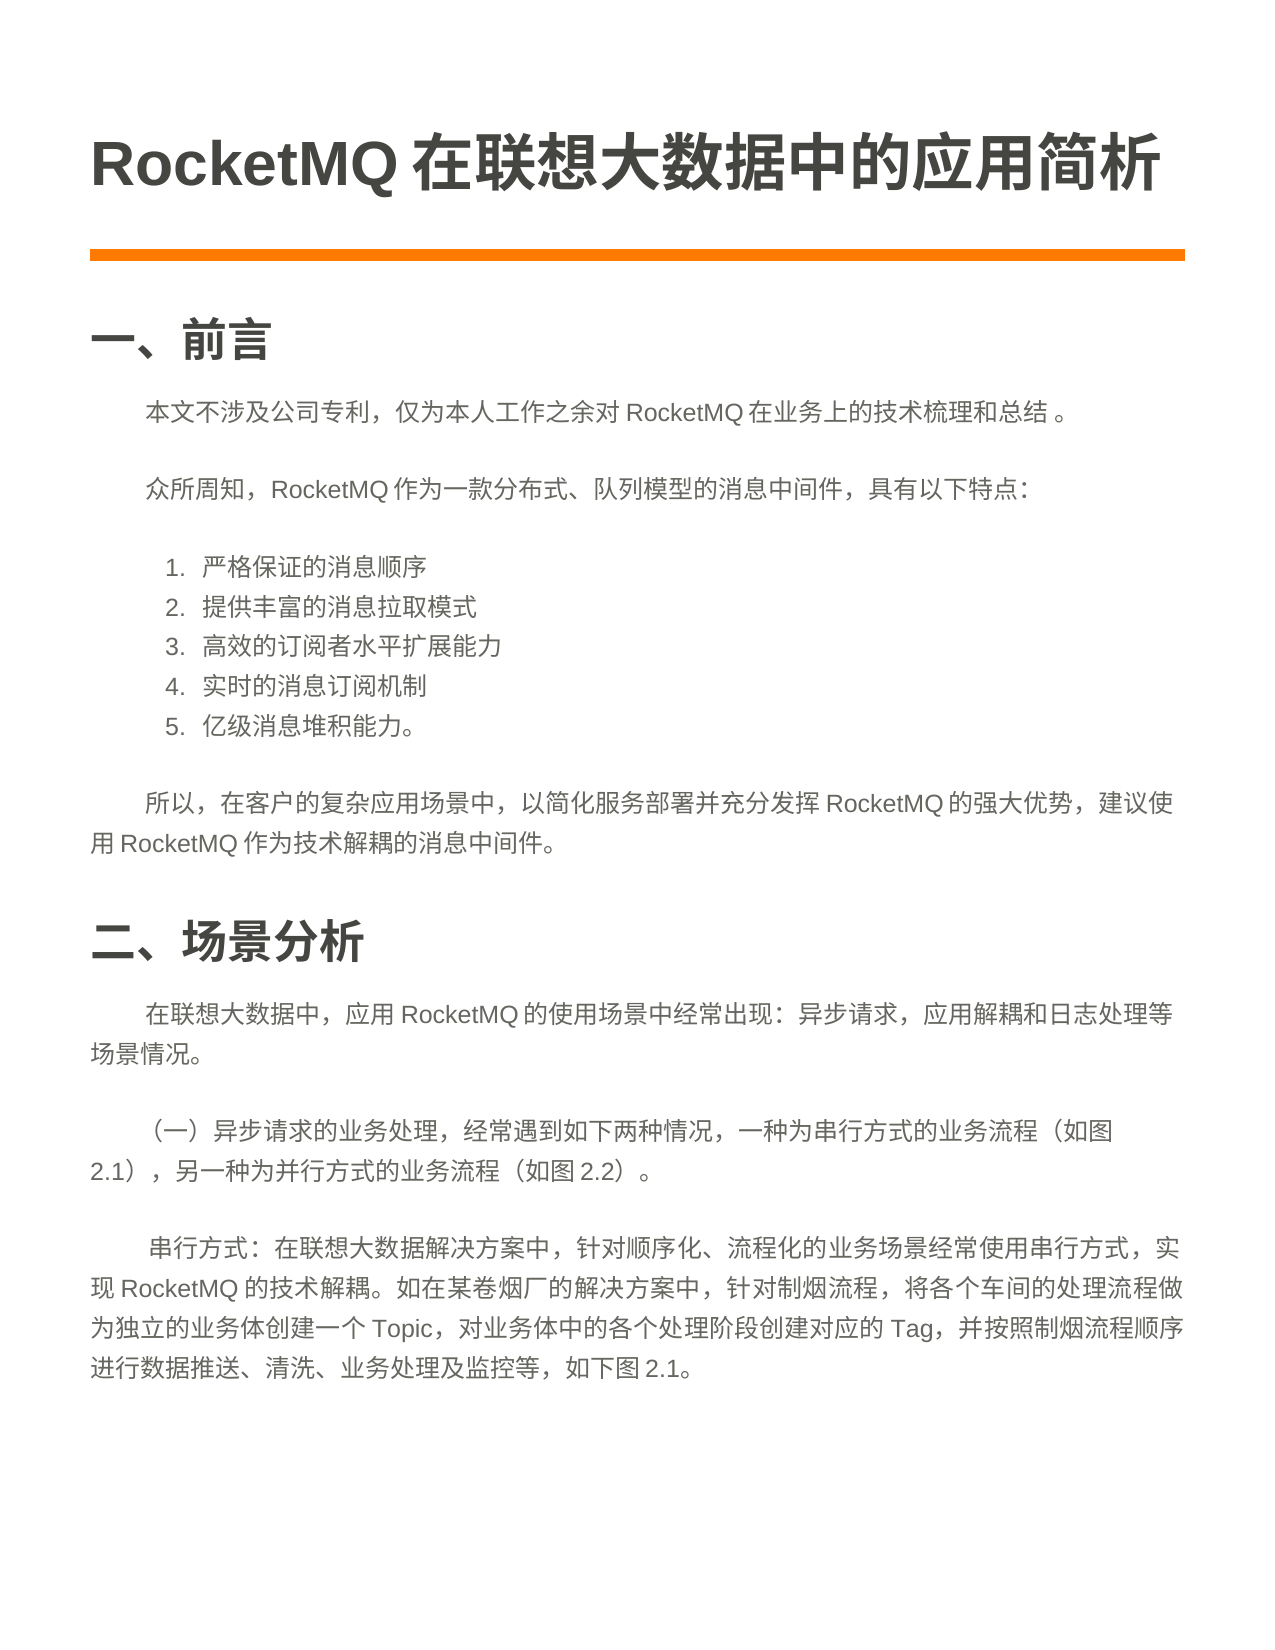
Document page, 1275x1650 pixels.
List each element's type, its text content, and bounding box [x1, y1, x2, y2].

list 亿级消息堆积能力。 [165, 706, 1185, 743]
title RocketMQ在联想大数据中的应用简析 [90, 112, 1185, 249]
text 在联想大数据中，应用RocketMQ的使用场景中经常出现：异步请求，应用解耦和日志处理等场景情况。 [90, 994, 1185, 1071]
list 高效的订阅者水平扩展能力 [165, 627, 1185, 663]
list 提供丰富的消息拉取模式 [165, 587, 1185, 623]
text 众所周知，RocketMQ作为一款分布式、队列模型的消息中间件，具有以下特点： [90, 470, 1185, 506]
list 严格保证的消息顺序 [165, 547, 1185, 583]
text 本文不涉及公司专利，仅为本人工作之余对RocketMQ在业务上的技术梳理和总结 。 [90, 393, 1185, 429]
text （一）异步请求的业务处理，经常遇到如下两种情况，一种为串行方式的业务流程（如图2.1），另一种为并行方式的业务流程（如图2.2）。 [90, 1112, 1185, 1188]
text 串行方式：在联想大数据解决方案中，针对顺序化、流程化的业务场景经常使用串行方式，实现RocketMQ的技术解耦。如在某卷烟厂的解决方案中，针对制烟流程，将各个车间的处理流程做为独立的业务体创建一个Topic，对业务体中的各个处理阶段创建对应的Tag，并按照制烟流程顺序进行数据推送、清洗、业务处理及监控等，如下图2.1。 [90, 1229, 1185, 1384]
text 所以，在客户的复杂应用场景中，以简化服务部署并充分发挥RocketMQ的强大优势，建议使用RocketMQ作为技术解耦的消息中间件。 [90, 784, 1185, 860]
list 实时的消息订阅机制 [165, 667, 1185, 703]
subtitle 二、场景分析 [90, 905, 1185, 971]
subtitle 一、前言 [90, 303, 1185, 369]
